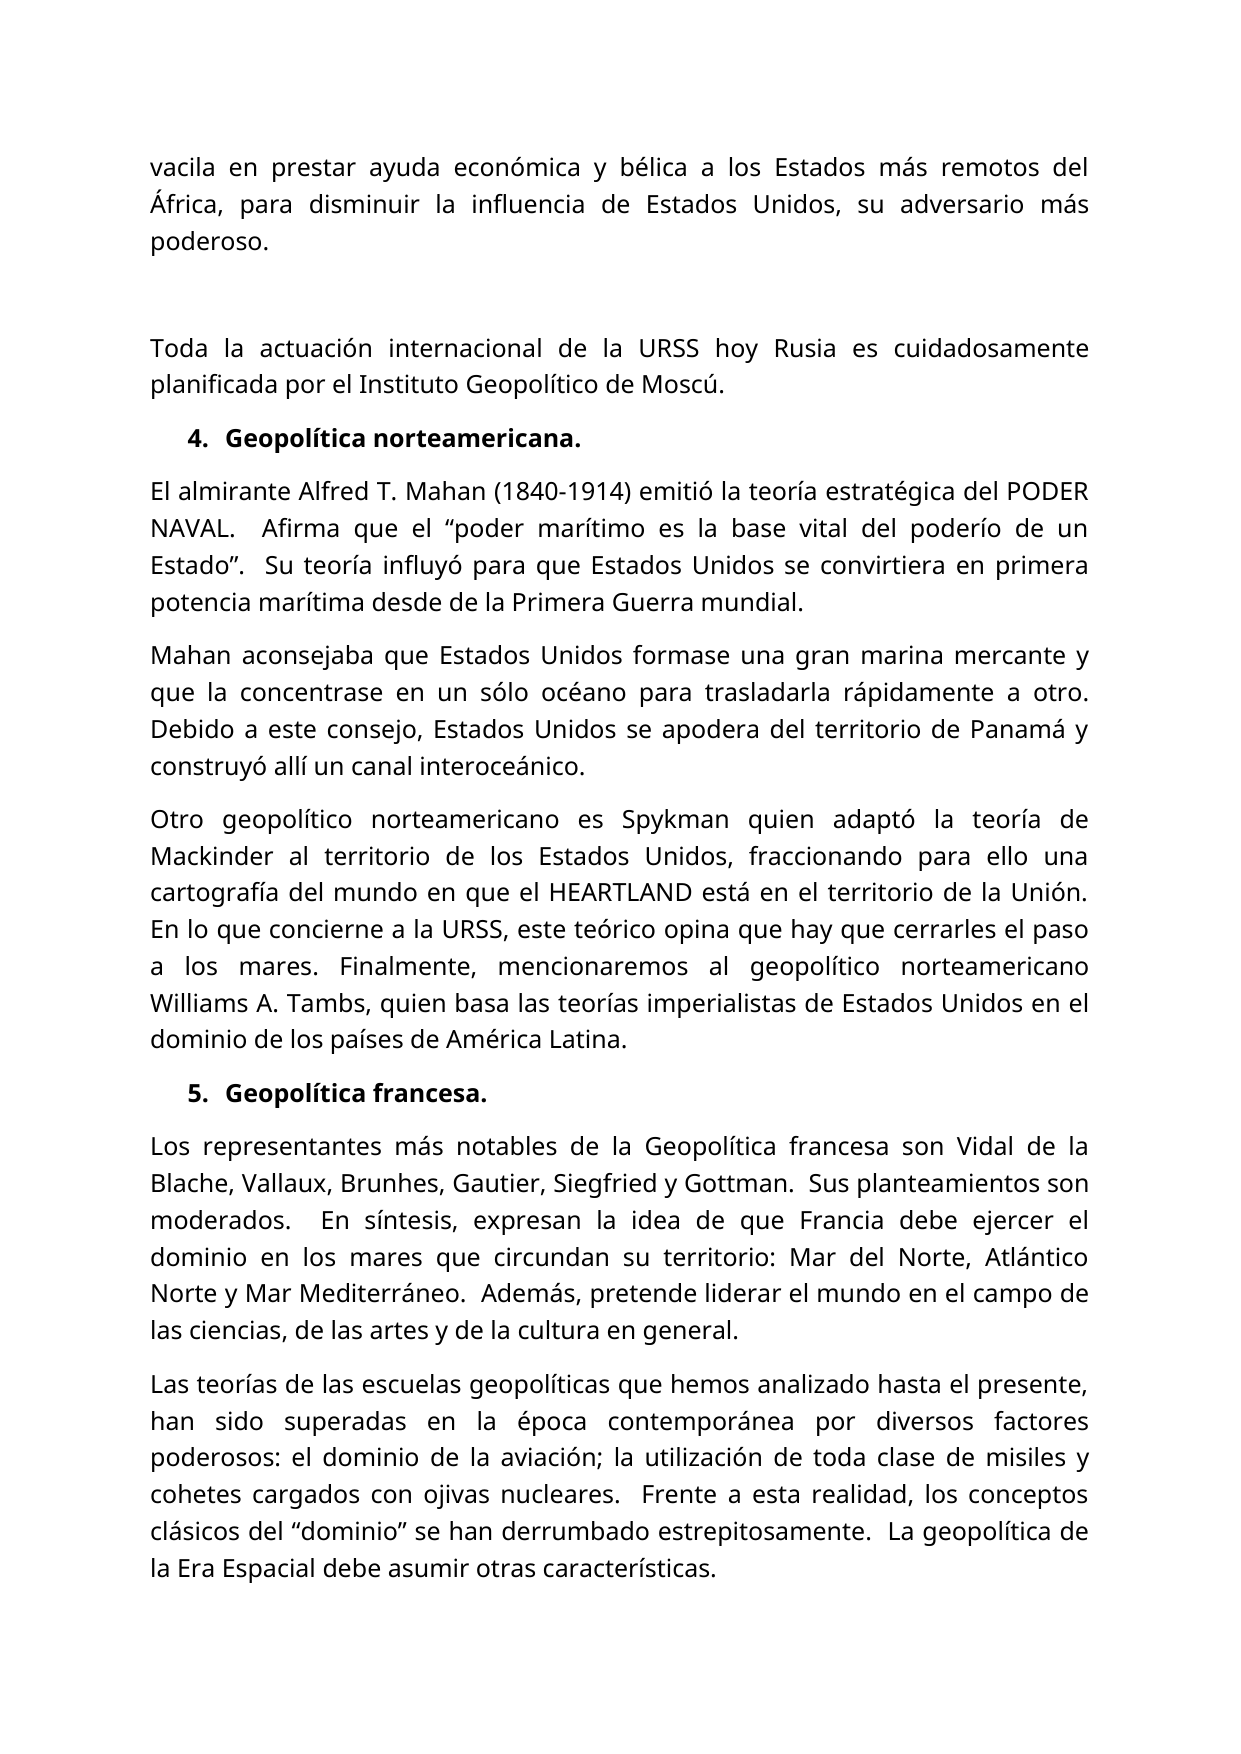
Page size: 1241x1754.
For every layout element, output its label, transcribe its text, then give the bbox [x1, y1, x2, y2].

text Las teorías de las escuelas geopolíticas que hemos analizado hasta el presente, han sido superadas en la época contemporánea por diversos factores poderosos: el dominio de la aviación; la utilización de toda clase de misiles y cohetes cargados con ojivas nucleares. Frente a esta realidad, los conceptos clásicos del “dominio” se han derrumbado estrepitosamente. La geopolítica de la Era Espacial debe asumir otras características. [150, 1366, 1090, 1584]
list Geopolítica francesa. [187, 1076, 1090, 1110]
list Geopolítica norteamericana. [187, 421, 1090, 455]
text Otro geopolítico norteamericano es Spykman quien adaptó la teoría de Mackinder al territorio de los Estados Unidos, fraccionando para ello una cartografía del mundo en que el HEARTLAND está en el territorio de la Unión. En lo que concierne a la URSS, este teórico opina que hay que cerrarles el paso a los mares. Finalmente, mencionaremos al geopolítico norteamericano Williams A. Tambs, quien basa las teorías imperialistas de Estados Unidos en el dominio de los países de América Latina. [150, 802, 1090, 1056]
text El almirante Alfred T. Mahan (1840-1914) emitió la teoría estratégica del PODER NAVAL. Afirma que el “poder marítimo es la base vital del poderío de un Estado”. Su teoría influyó para que Estados Unidos se convirtiera en primera potencia marítima desde de la Primera Guerra mundial. [150, 474, 1090, 618]
text Los representantes más notables de la Geopolítica francesa son Vidal de la Blache, Vallaux, Brunhes, Gautier, Siegfried y Gottman. Sus planteamientos son moderados. En síntesis, expresan la idea de que Francia debe ejercer el dominio en los mares que circundan su territorio: Mar del Norte, Atlántico Norte y Mar Mediterráneo. Además, pretende liderar el mundo en el campo de las ciencias, de las artes y de la cultura en general. [150, 1129, 1090, 1347]
text Mahan aconsejaba que Estados Unidos formase una gran marina mercante y que la concentrase en un sólo océano para trasladarla rápidamente a otro. Debido a este consejo, Estados Unidos se apodera del territorio de Panamá y construyó allí un canal interoceánico. [150, 638, 1090, 782]
text Toda la actuación internacional de la URSS hoy Rusia es cuidadosamente planificada por el Instituto Geopolítico de Moscú. [150, 330, 1090, 401]
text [150, 150, 1090, 258]
